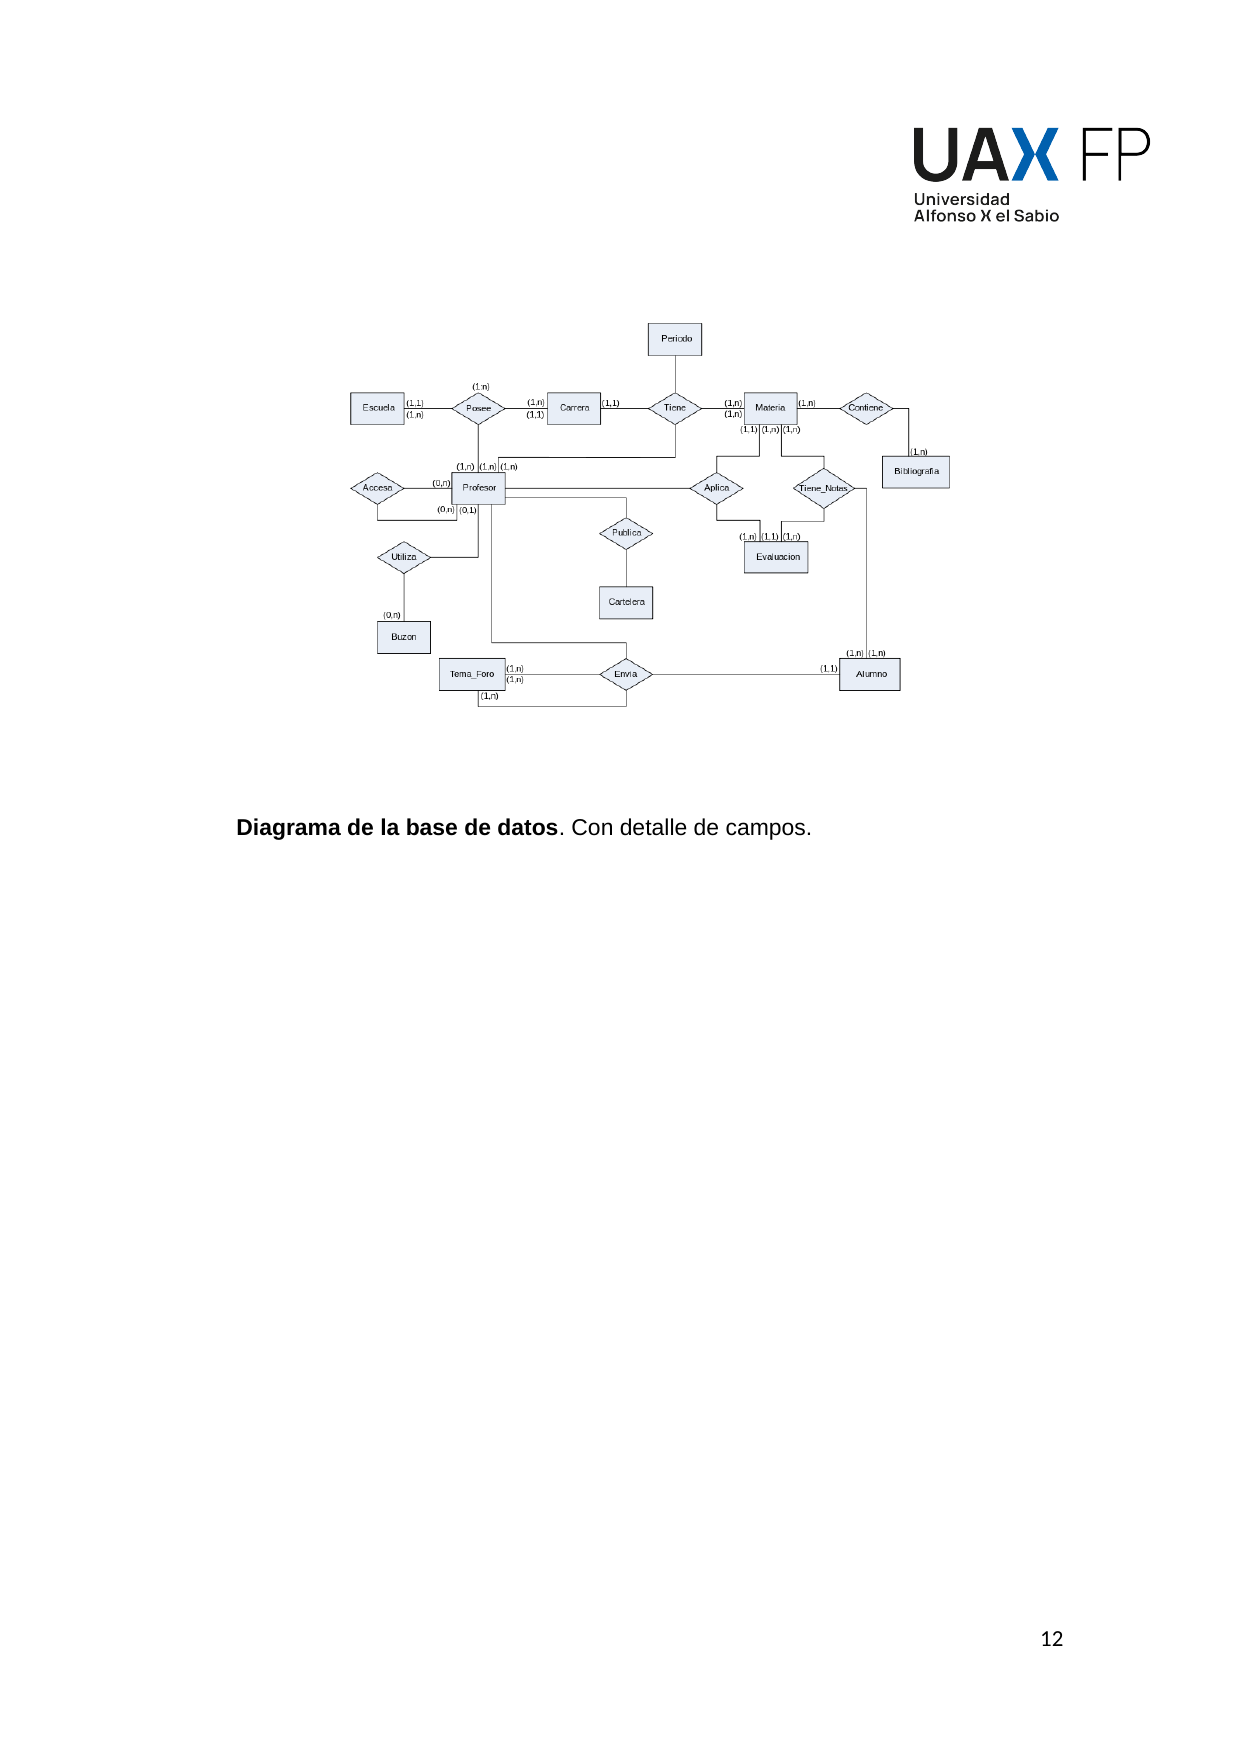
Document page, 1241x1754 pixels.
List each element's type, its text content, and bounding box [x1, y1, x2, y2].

picture [887, 101, 1176, 248]
picture [339, 303, 960, 727]
text Diagrama de la base de datos. Con detalle de campos. [236, 813, 1063, 840]
